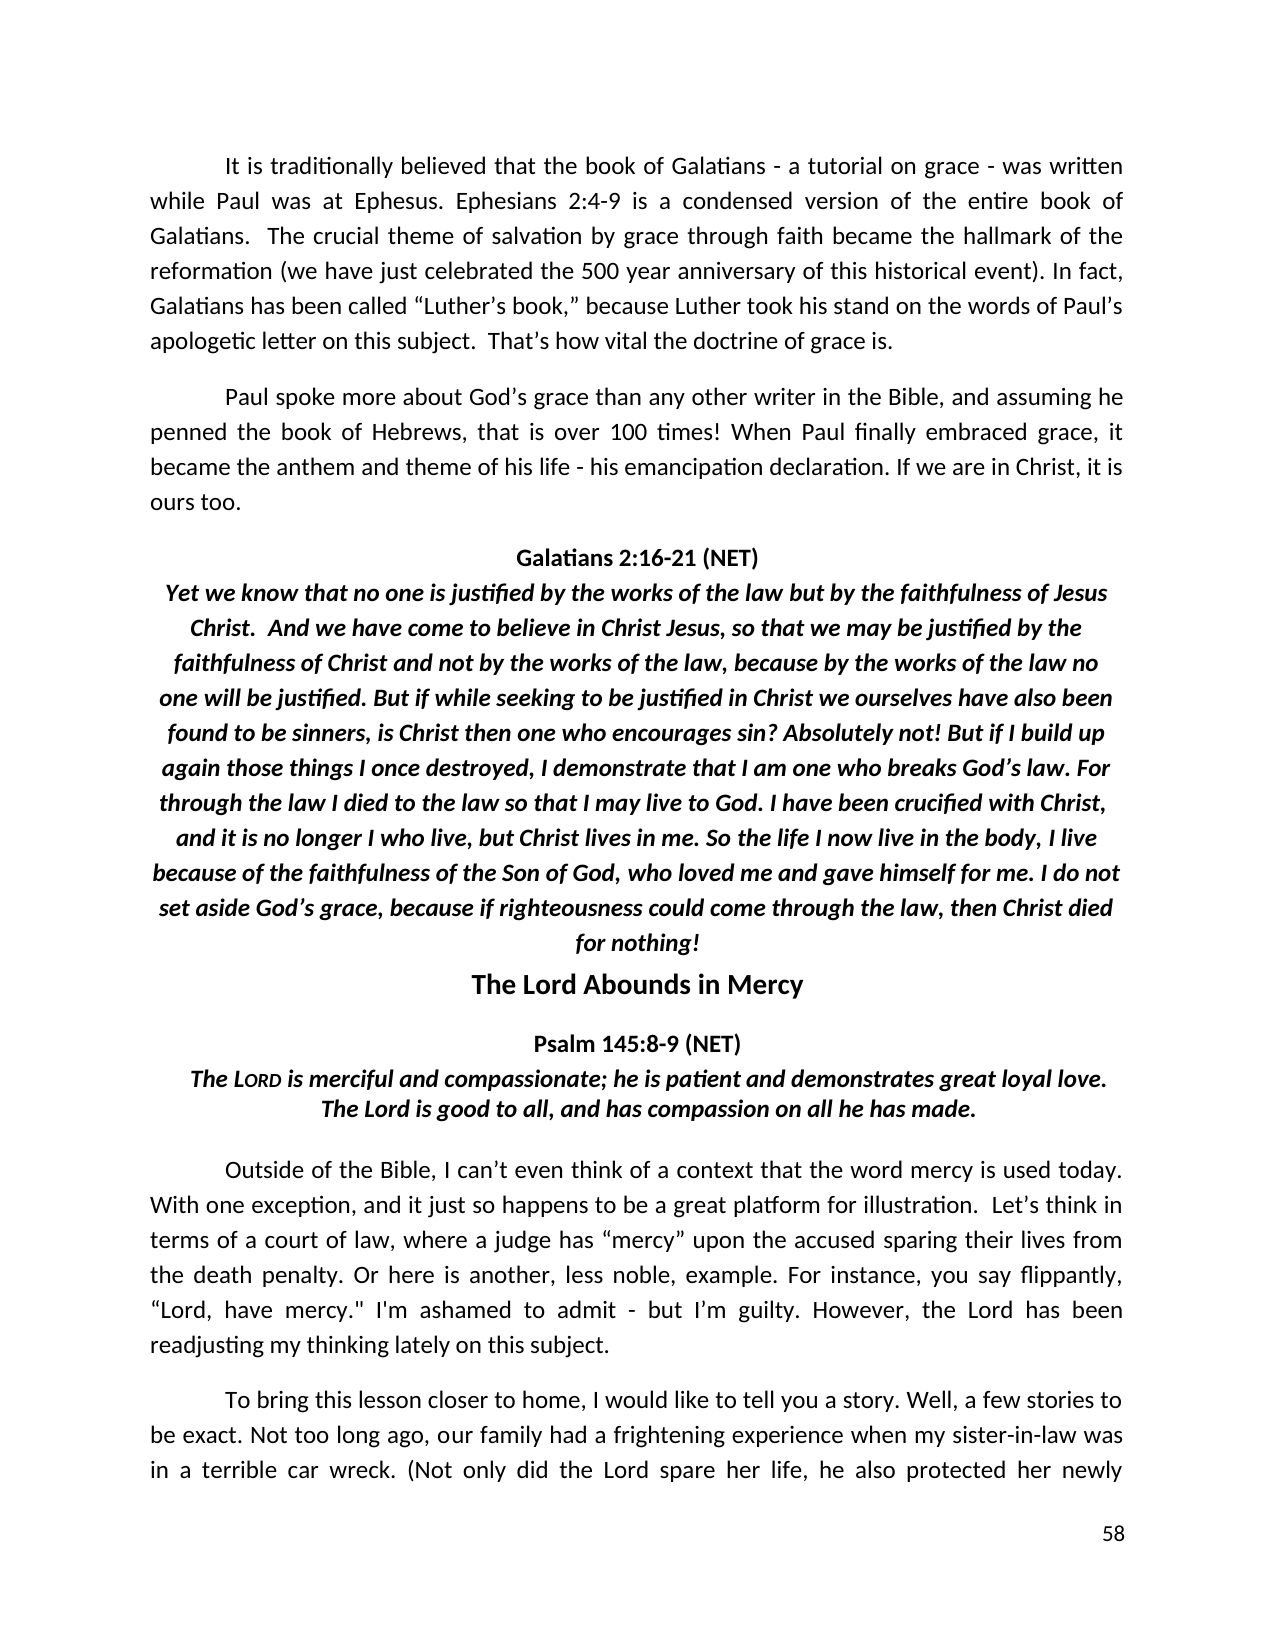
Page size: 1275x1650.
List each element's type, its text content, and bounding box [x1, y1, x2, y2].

text The Lord is good to all, and has compassion on all he has made. [175, 1093, 1125, 1124]
text Galatians 2:16-21 (NET) [150, 542, 1125, 572]
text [150, 1384, 1125, 1485]
text It is traditionally believed that the book of Galatians - a tutorial on grace - was written while Paul was at Ephesus. Ephesians 2:4-9 is a condensed version of the entire book of Galatians. The crucial theme of salvation by grace through faith became the hallmark of the reformation (we have just celebrated the 500 year anniversary of this historical event). In fact, Galatians has been called “Luther’s book,” because Luther took his stand on the words of Paul’s apologetic letter on this subject. That’s how vital the doctrine of grace is. [150, 150, 1125, 356]
text Psalm 145:8-9 (NET) [150, 1028, 1125, 1058]
text The Lord is merciful and compassionate; he is patient and demonstrates great loyal love. [175, 1063, 1125, 1093]
text The Lord Abounds in Mercy [150, 966, 1125, 1002]
text Yet we know that no one is justified by the works of the law but by the faithfulness of Jesus Christ. And we have come to believe in Christ Jesus, so that we may be justified by the faithfulness of Christ and not by the works of the law, because by the works of the law no one will be justified. But if while seeking to be justified in Christ we ourselves have also been found to be sinners, is Christ then one who encourages sin? Absolutely not! But if I build up again those things I once destroyed, I demonstrate that I am one who breaks God’s law. For through the law I died to the law so that I may live to God. I have been crucified with Christ, and it is no longer I who live, but Christ lives in me. So the life I now live in the body, I live because of the faithfulness of the Son of God, who loved me and gave himself for me. I do not set aside God’s grace, because if righteousness could come through the law, then Christ died for nothing! [150, 577, 1125, 957]
text Paul spoke more about God’s grace than any other writer in the Bible, and assuming he penned the book of Hebrews, that is over 100 times! When Paul finally embraced grace, it became the anthem and theme of his life - his emancipation declaration. If we are in Christ, it is ours too. [150, 381, 1125, 516]
text Outside of the Bible, I can’t even think of a context that the word mercy is used today. With one exception, and it just so happens to be a great platform for illustration. Let’s think in terms of a court of law, where a judge has “mercy” upon the accused sparing their lives from the death penalty. Or here is another, less noble, example. For instance, you say flippantly, “Lord, have mercy." I'm ashamed to admit - but I’m guilty. However, the Lord has been readjusting my thinking lately on this subject. [150, 1154, 1125, 1359]
